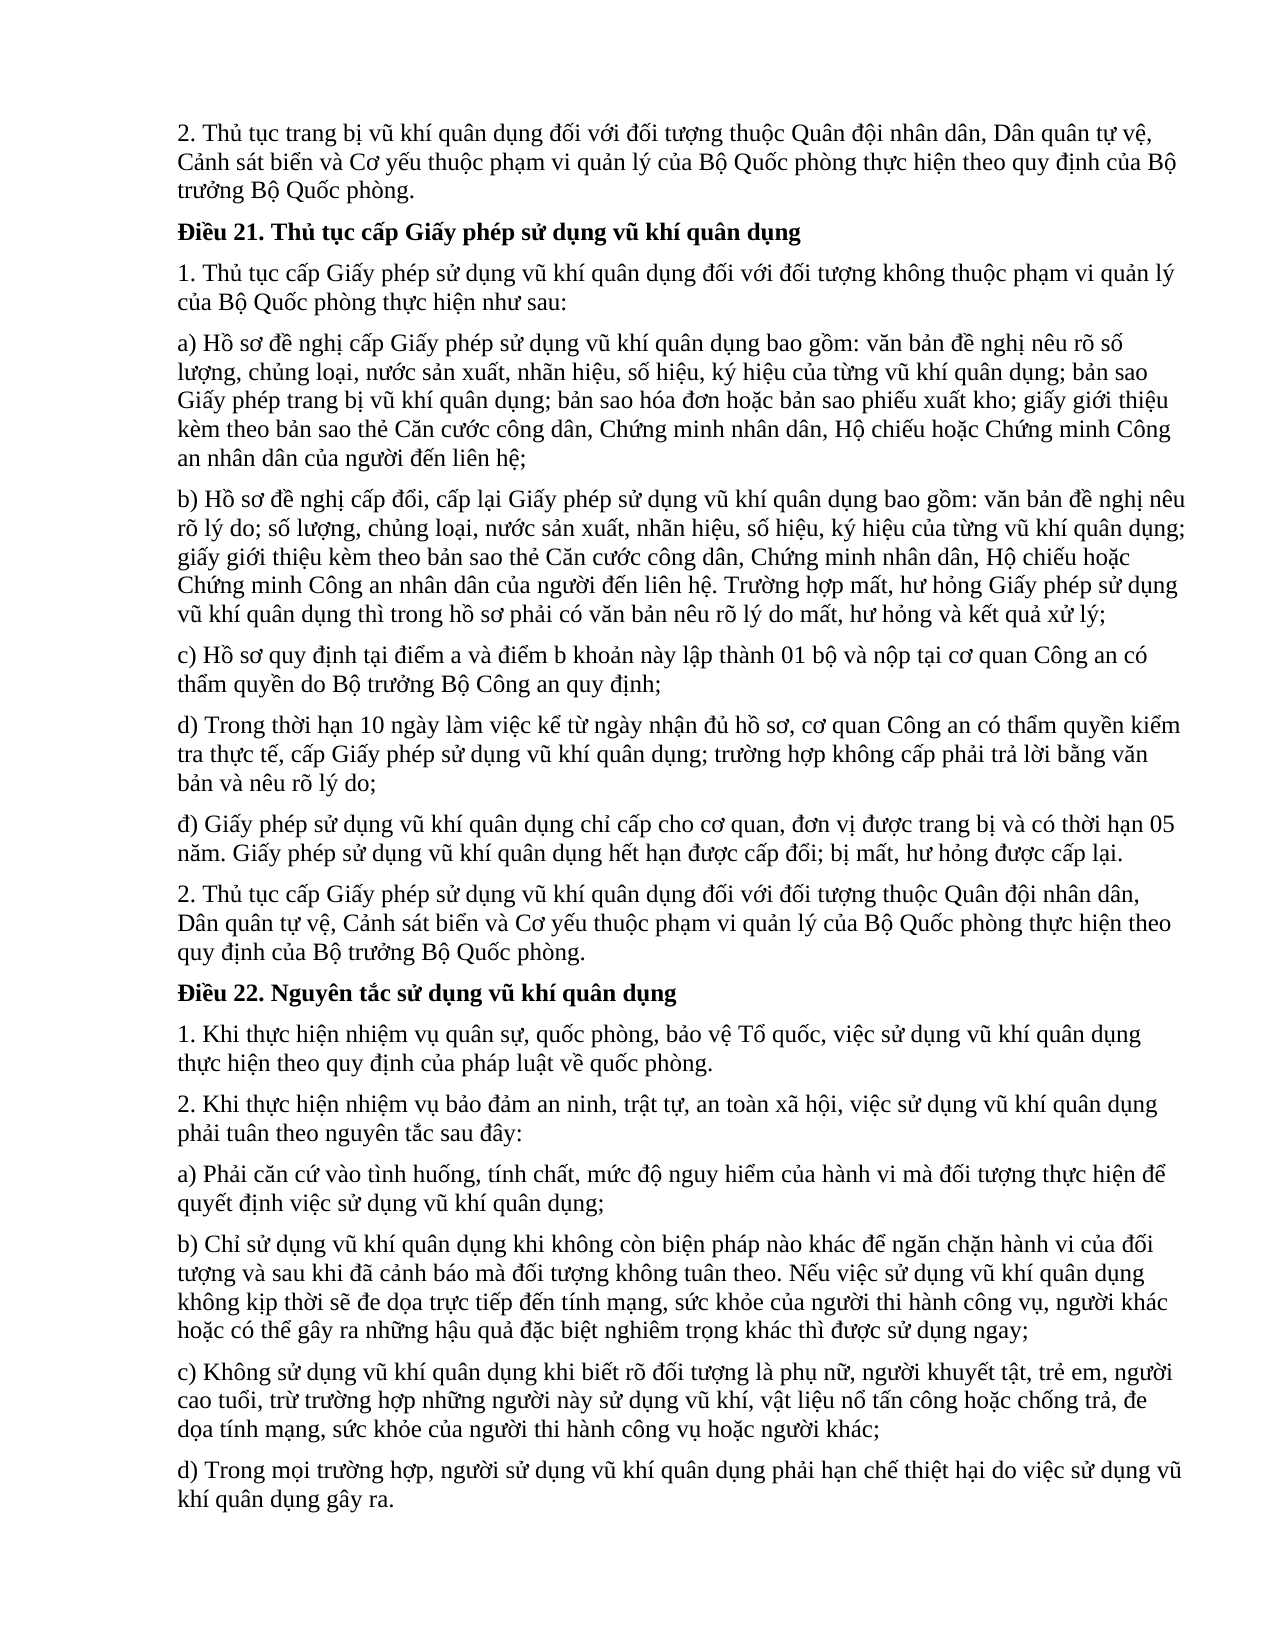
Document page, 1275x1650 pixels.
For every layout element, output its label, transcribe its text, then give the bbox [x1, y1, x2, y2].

text 2. Thủ tục cấp Giấy phép sử dụng vũ khí quân dụng đối với đối tượng thuộc Quân đội nhân dân, Dân quân tự vệ, Cảnh sát biển và Cơ yếu thuộc phạm vi quản lý của Bộ Quốc phòng thực hiện theo quy định của Bộ trưởng Bộ Quốc phòng. [177, 879, 1186, 966]
text đ) Giấy phép sử dụng vũ khí quân dụng chỉ cấp cho cơ quan, đơn vị được trang bị và có thời hạn 05 năm. Giấy phép sử dụng vũ khí quân dụng hết hạn được cấp đổi; bị mất, hư hỏng được cấp lại. [177, 809, 1186, 867]
text d) Trong thời hạn 10 ngày làm việc kể từ ngày nhận đủ hồ sơ, cơ quan Công an có thẩm quyền kiểm tra thực tế, cấp Giấy phép sử dụng vũ khí quân dụng; trường hợp không cấp phải trả lời bằng văn bản và nêu rõ lý do; [177, 711, 1186, 797]
text b) Chỉ sử dụng vũ khí quân dụng khi không còn biện pháp nào khác để ngăn chặn hành vi của đối tượng và sau khi đã cảnh báo mà đối tượng không tuân theo. Nếu việc sử dụng vũ khí quân dụng không kịp thời sẽ đe dọa trực tiếp đến tính mạng, sức khỏe của người thi hành công vụ, người khác hoặc có thể gây ra những hậu quả đặc biệt nghiêm trọng khác thì được sử dụng ngay; [177, 1229, 1186, 1344]
text c) Không sử dụng vũ khí quân dụng khi biết rõ đối tượng là phụ nữ, người khuyết tật, trẻ em, người cao tuổi, trừ trường hợp những người này sử dụng vũ khí, vật liệu nổ tấn công hoặc chống trả, đe dọa tính mạng, sức khỏe của người thi hành công vụ hoặc người khác; [177, 1357, 1186, 1443]
text 1. Thủ tục cấp Giấy phép sử dụng vũ khí quân dụng đối với đối tượng không thuộc phạm vi quản lý của Bộ Quốc phòng thực hiện như sau: [177, 258, 1186, 316]
text a) Hồ sơ đề nghị cấp Giấy phép sử dụng vũ khí quân dụng bao gồm: văn bản đề nghị nêu rõ số lượng, chủng loại, nước sản xuất, nhãn hiệu, số hiệu, ký hiệu của từng vũ khí quân dụng; bản sao Giấy phép trang bị vũ khí quân dụng; bản sao hóa đơn hoặc bản sao phiếu xuất kho; giấy giới thiệu kèm theo bản sao thẻ Căn cước công dân, Chứng minh nhân dân, Hộ chiếu hoặc Chứng minh Công an nhân dân của người đến liên hệ; [177, 328, 1186, 472]
text a) Phải căn cứ vào tình huống, tính chất, mức độ nguy hiểm của hành vi mà đối tượng thực hiện để quyết định việc sử dụng vũ khí quân dụng; [177, 1159, 1186, 1217]
text Điều 22. Nguyên tắc sử dụng vũ khí quân dụng [177, 978, 1186, 1007]
text Điều 21. Thủ tục cấp Giấy phép sử dụng vũ khí quân dụng [177, 217, 1186, 246]
text c) Hồ sơ quy định tại điểm a và điểm b khoản này lập thành 01 bộ và nộp tại cơ quan Công an có thẩm quyền do Bộ trưởng Bộ Công an quy định; [177, 641, 1186, 698]
text 1. Khi thực hiện nhiệm vụ quân sự, quốc phòng, bảo vệ Tổ quốc, việc sử dụng vũ khí quân dụng thực hiện theo quy định của pháp luật về quốc phòng. [177, 1019, 1186, 1077]
text b) Hồ sơ đề nghị cấp đổi, cấp lại Giấy phép sử dụng vũ khí quân dụng bao gồm: văn bản đề nghị nêu rõ lý do; số lượng, chủng loại, nước sản xuất, nhãn hiệu, số hiệu, ký hiệu của từng vũ khí quân dụng; giấy giới thiệu kèm theo bản sao thẻ Căn cước công dân, Chứng minh nhân dân, Hộ chiếu hoặc Chứng minh Công an nhân dân của người đến liên hệ. Trường hợp mất, hư hỏng Giấy phép sử dụng vũ khí quân dụng thì trong hồ sơ phải có văn bản nêu rõ lý do mất, hư hỏng và kết quả xử lý; [177, 484, 1186, 628]
text d) Trong mọi trường hợp, người sử dụng vũ khí quân dụng phải hạn chế thiệt hại do việc sử dụng vũ khí quân dụng gây ra. [177, 1456, 1186, 1513]
text 2. Khi thực hiện nhiệm vụ bảo đảm an ninh, trật tự, an toàn xã hội, việc sử dụng vũ khí quân dụng phải tuân theo nguyên tắc sau đây: [177, 1089, 1186, 1147]
text 2. Thủ tục trang bị vũ khí quân dụng đối với đối tượng thuộc Quân đội nhân dân, Dân quân tự vệ, Cảnh sát biển và Cơ yếu thuộc phạm vi quản lý của Bộ Quốc phòng thực hiện theo quy định của Bộ trưởng Bộ Quốc phòng. [177, 118, 1186, 204]
